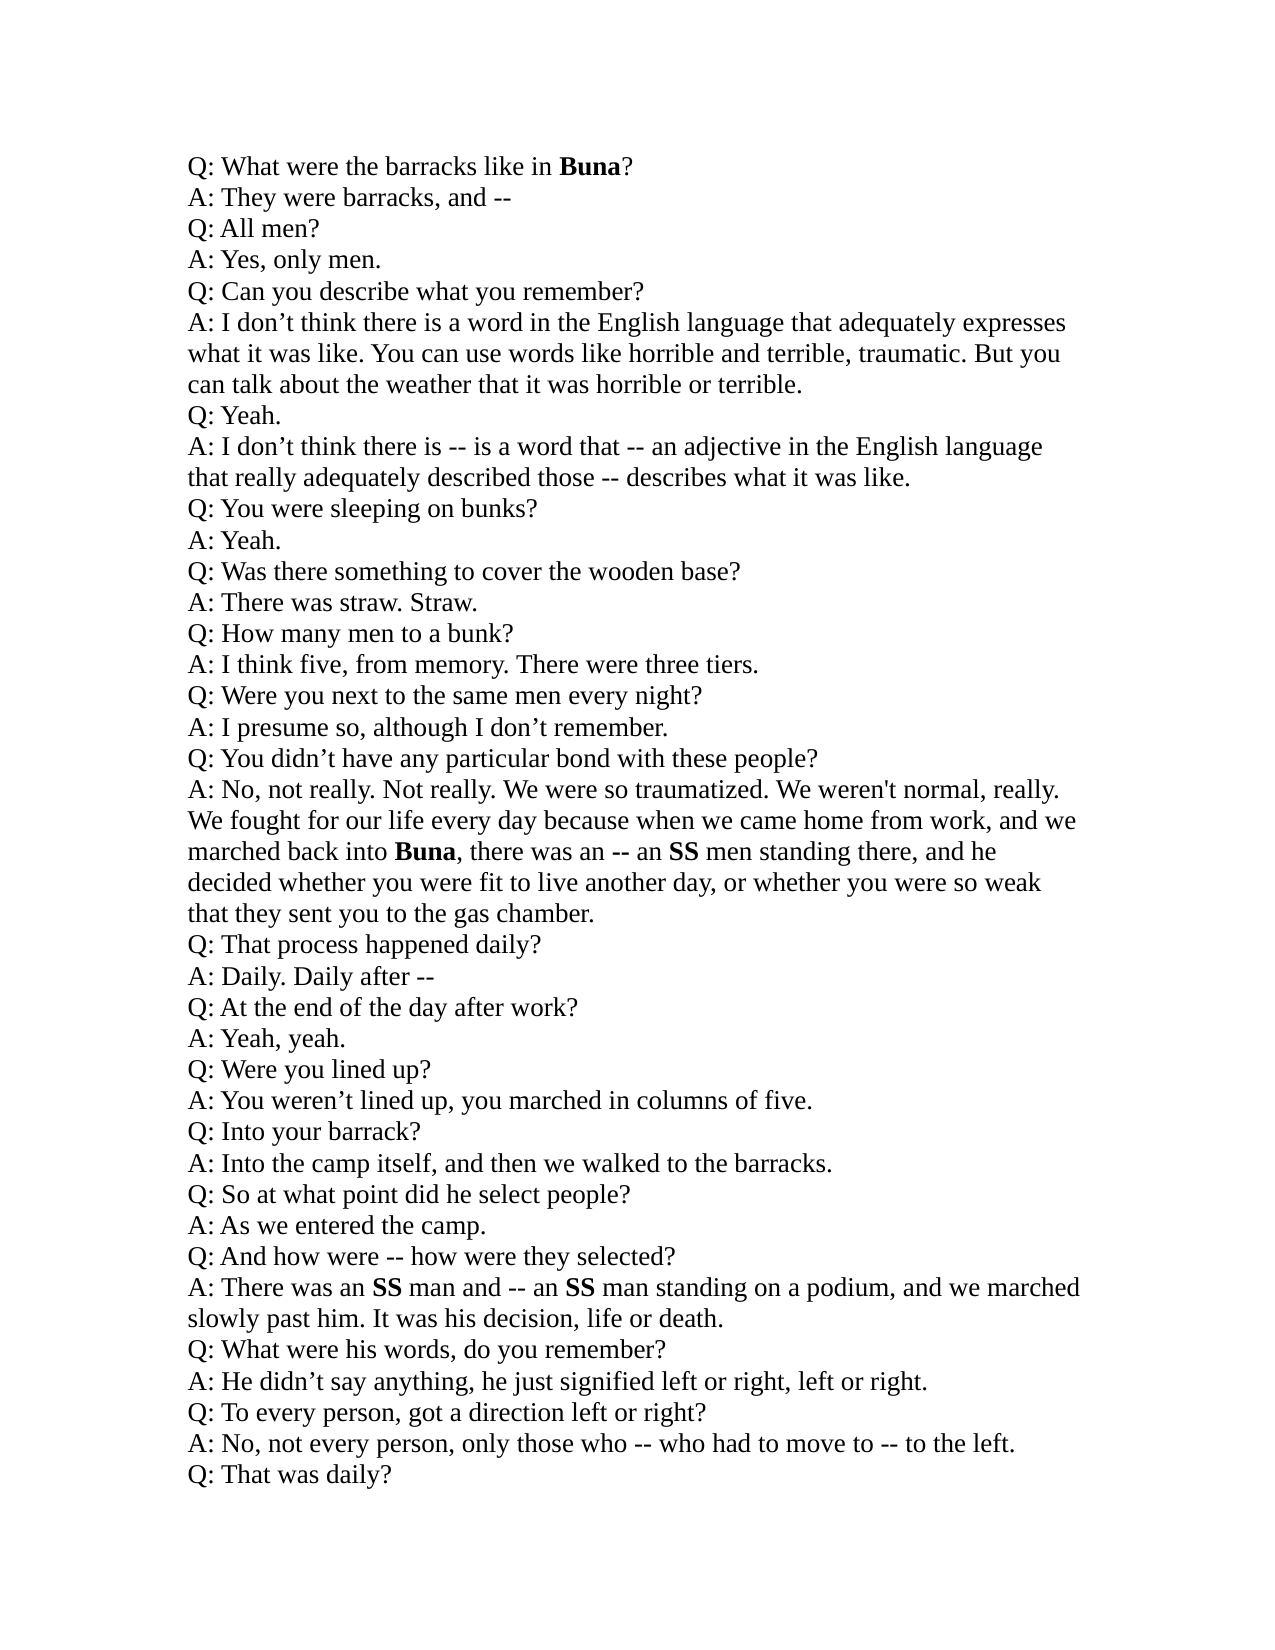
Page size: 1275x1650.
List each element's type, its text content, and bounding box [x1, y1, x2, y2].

text Q: All men? [187, 337, 1087, 368]
text A: Yeah, yeah. [187, 1147, 1087, 1178]
text Q: Were you lined up? [187, 1178, 1087, 1209]
text A: Yeah. [187, 243, 1087, 274]
text A: Into the camp itself, and then we walked to the barracks. [187, 1271, 1087, 1302]
text Q: What were his words, do you remember? [187, 1458, 1087, 1489]
text Q: How many men to a bunk? [187, 742, 1087, 773]
text Q: You were sleeping on bunks? [187, 617, 1087, 648]
text A: I presume so, although I don’t remember. [187, 835, 1087, 866]
text A: I don’t think there is a word in the English language that adequately expresses what it was like. You can use words like horrible and terrible, traumatic. But you can talk about the weather that it was horrible or terrible. [187, 430, 1087, 524]
text A: There was an SS man and -- an SS man standing on a podium, and we marched slowly past him. It was his decision, life or death. [187, 1396, 1087, 1458]
text Q: And how were -- how were they selected? [187, 1365, 1087, 1396]
text A: Yeah. [187, 648, 1087, 679]
text Q: What were the barracks like in Buna? [187, 274, 1087, 306]
text Q: So the factory being built with -- near the camp where you were -- [187, 150, 1087, 181]
text Q: Can you describe what you remember? [187, 399, 1087, 430]
text A: No, not really. Not really. We were so traumatized. We weren't normal, really. We fought for our life every day because when we came home from work, and we marched back into Buna, there was an -- an SS men standing there, and he decided whether you were fit to live another day, or whether you were so weak that they sent you to the gas chamber. [187, 897, 1087, 1053]
text Q: That process happened daily? [187, 1053, 1087, 1084]
text Q: Into your barrack? [187, 1240, 1087, 1271]
text A: There was straw. Straw. [187, 711, 1087, 742]
text A: I don’t think there is -- is a word that -- an adjective in the English language that really adequately described those -- describes what it was like. [187, 555, 1087, 617]
text Q: Yeah. [187, 524, 1087, 555]
text Q: So at what point did he select people? [187, 1302, 1087, 1333]
text A: I think five, from memory. There were three tiers. [187, 773, 1087, 804]
text Q: You didn’t have any particular bond with these people? [187, 866, 1087, 897]
text Q: Were you next to the same men every night? [187, 804, 1087, 835]
text A: Yeah, tha -- yeah. [187, 181, 1087, 212]
text A: Daily. Daily after -- [187, 1084, 1087, 1116]
text A: They were barracks, and -- [187, 306, 1087, 337]
text Q: At the end of the day after work? [187, 1116, 1087, 1147]
text Q: -- and so you walked every day? [187, 212, 1087, 243]
text A: Yes, only men. [187, 368, 1087, 399]
text A: As we entered the camp. [187, 1333, 1087, 1365]
text A: You weren’t lined up, you marched in columns of five. [187, 1209, 1087, 1240]
text Q: Was there something to cover the wooden base? [187, 679, 1087, 711]
